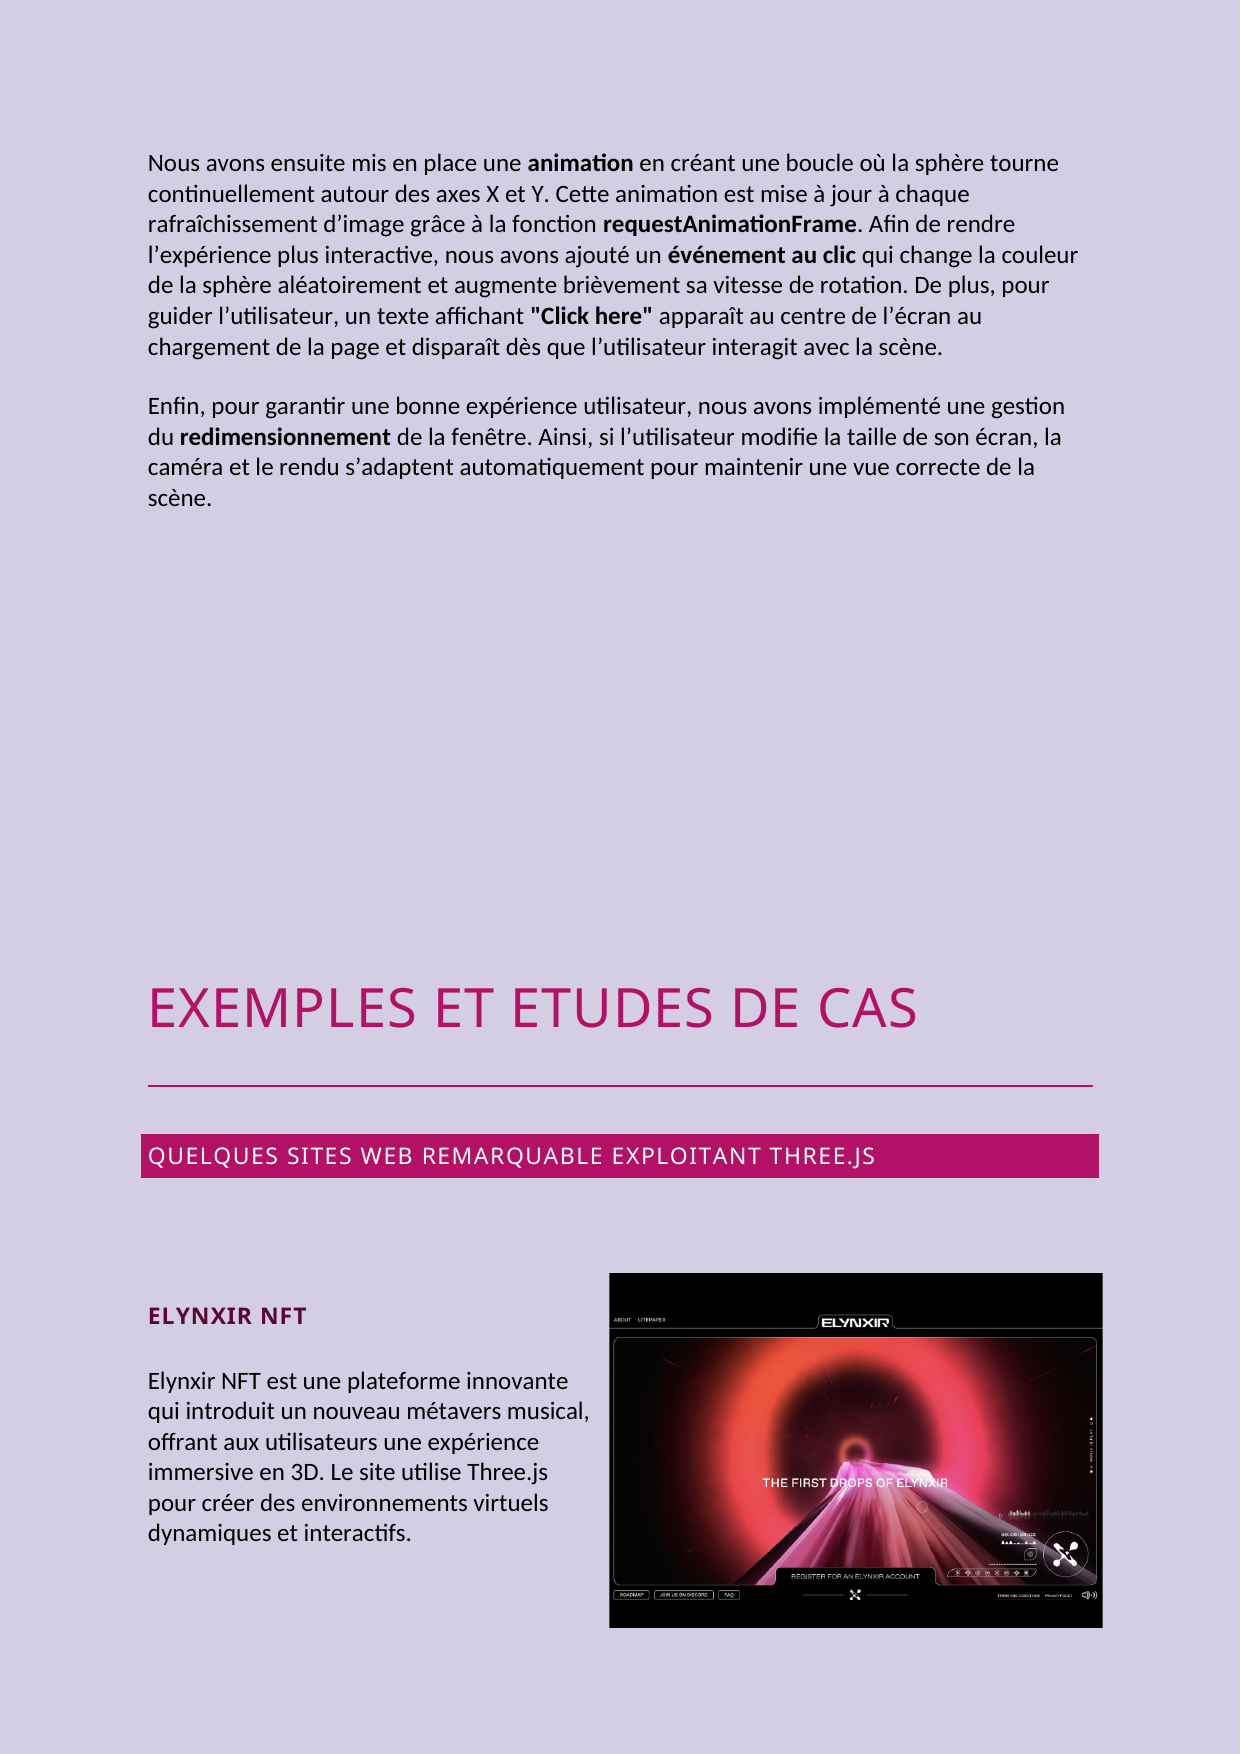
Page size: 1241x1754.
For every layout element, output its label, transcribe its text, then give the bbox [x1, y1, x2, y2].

text Nous avons ensuite mis en place une animation en créant une boucle où la sphère tourne continuellement autour des axes X et Y. Cette animation est mise à jour à chaque rafraîchissement d’image grâce à la fonction requestAnimationFrame. Afin de rendre l’expérience plus interactive, nous avons ajouté un événement au clic qui change la couleur de la sphère aléatoirement et augmente brièvement sa vitesse de rotation. De plus, pour guider l’utilisateur, un texte affichant "Click here" apparaît au centre de l’écran au chargement de la page et disparaît dès que l’utilisateur interagit avec la scène. [148, 148, 1093, 361]
text Elynxir NFT est une plateforme innovante qui introduit un nouveau métavers musical, offrant aux utilisateurs une expérience immersive en 3D. Le site utilise Three.js pour créer des environnements virtuels dynamiques et interactifs. [148, 1365, 609, 1548]
picture [609, 1273, 1103, 1628]
text Enfin, pour garantir une bonne expérience utilisateur, nous avons implémenté une gestion du redimensionnement de la fenêtre. Ainsi, si l’utilisateur modifie la taille de son écran, la caméra et le rendu s’adaptent automatiquement pour maintenir une vue correcte de la scène. [148, 390, 1093, 512]
text Elynxir NFT [148, 1300, 609, 1331]
subtitle Quelques sites web remarquable exploitant three.js [148, 1140, 1093, 1171]
title Exemples et Etudes de cas [148, 969, 1093, 1043]
